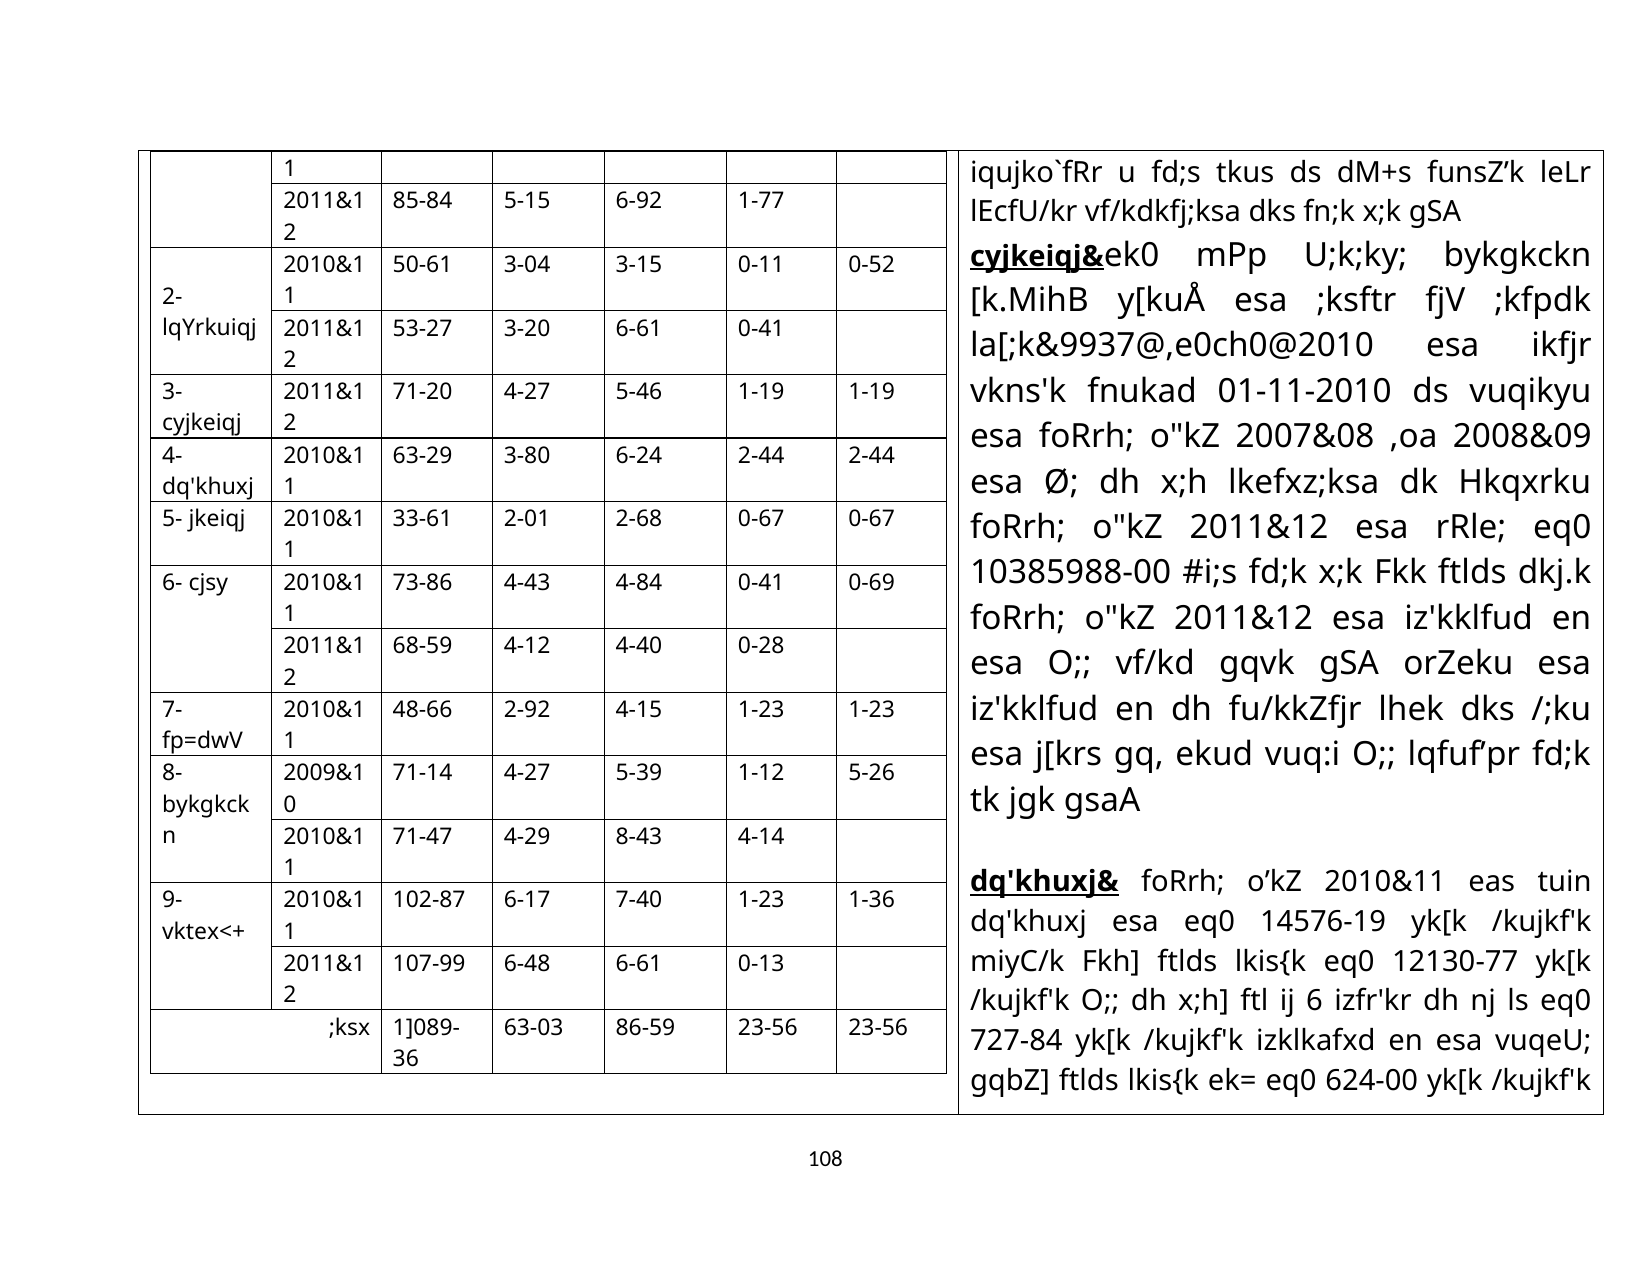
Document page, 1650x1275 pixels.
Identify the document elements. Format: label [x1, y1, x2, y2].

table_cell [959, 151, 1603, 1114]
table_cell [139, 151, 958, 1114]
